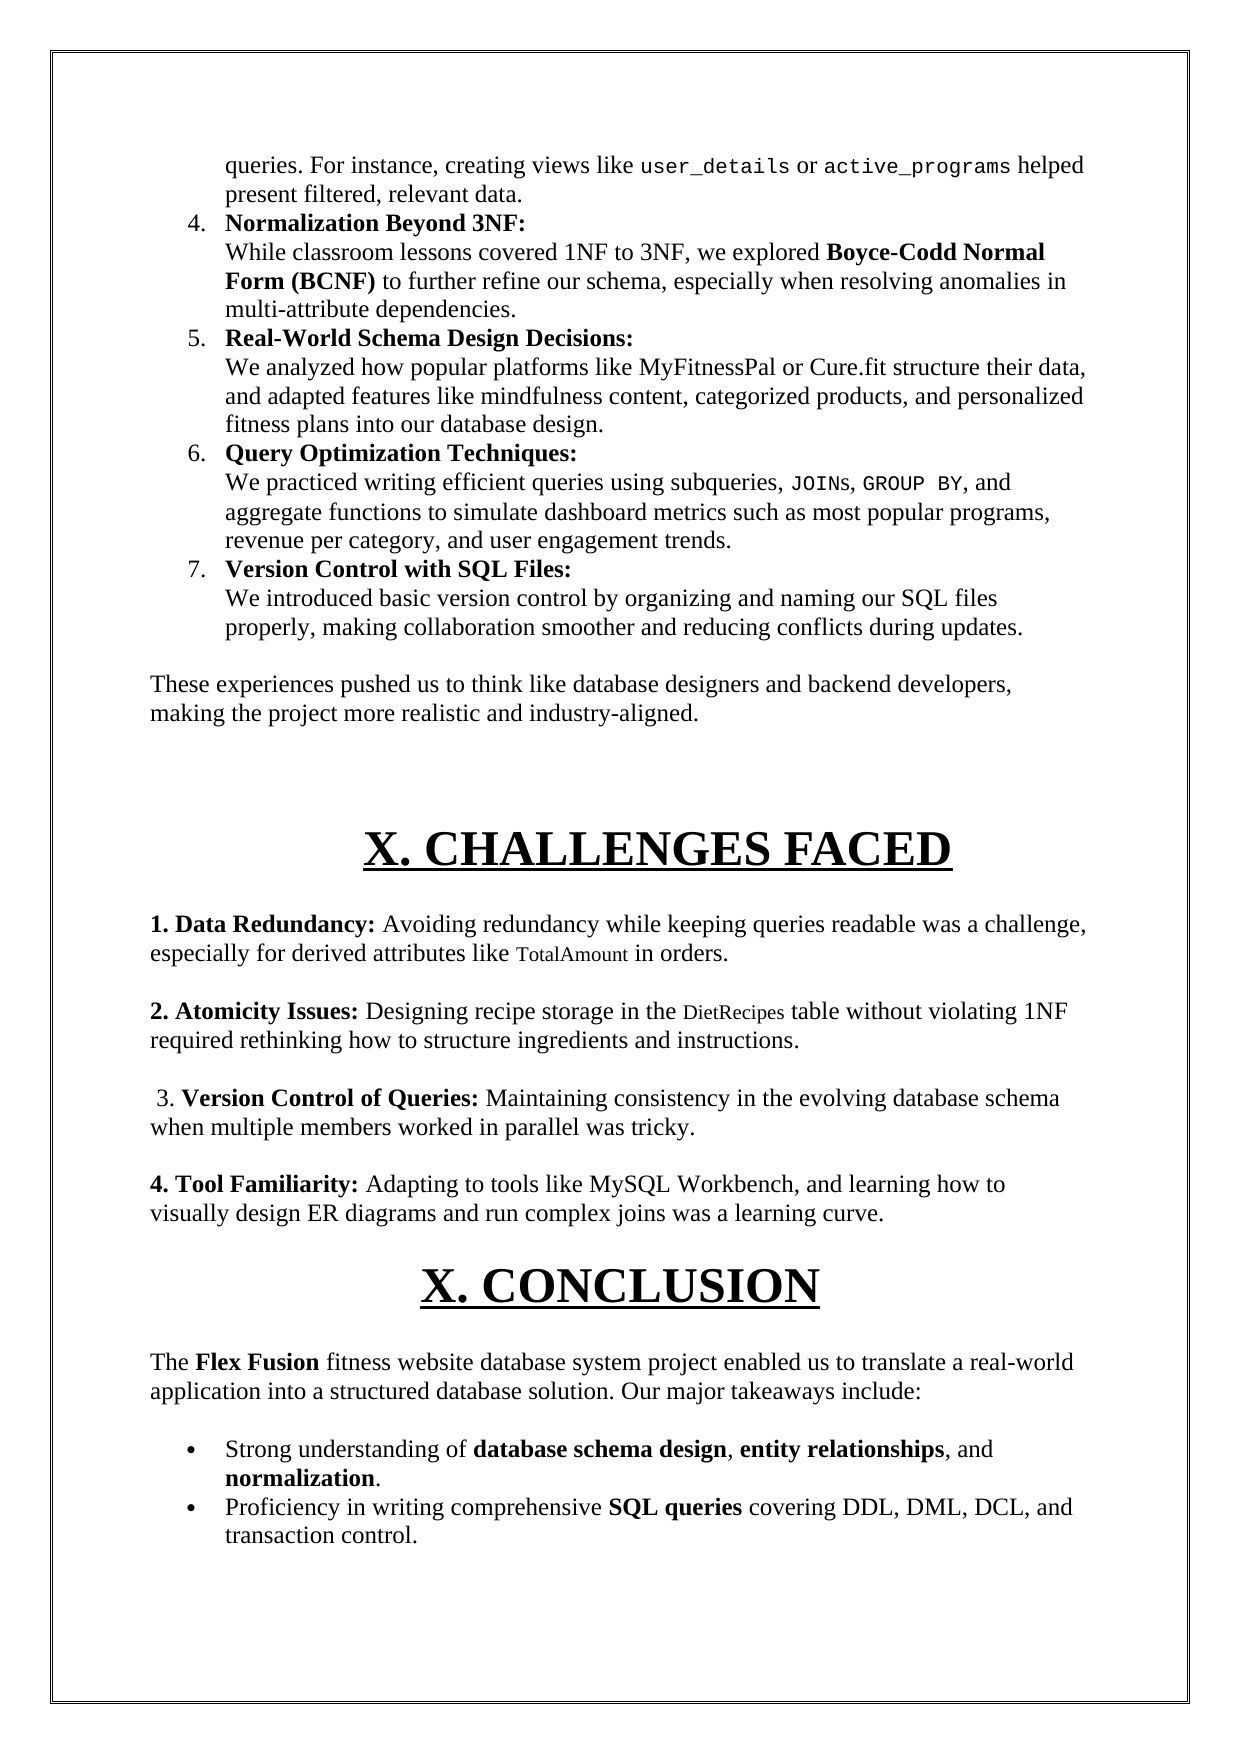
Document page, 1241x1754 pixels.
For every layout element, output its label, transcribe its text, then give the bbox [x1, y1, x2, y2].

text 4. Tool Familiarity: Adapting to tools like MySQL Workbench, and learning how to visually design ER diagrams and run complex joins was a learning curve. [150, 1169, 1090, 1227]
text 3. Version Control of Queries: Maintaining consistency in the evolving database schema when multiple members worked in parallel was tricky. [150, 1083, 1090, 1140]
list Proficiency in writing comprehensive SQL queries covering DDL, DML, DCL, and transaction control. [187, 1492, 1090, 1549]
list Strong understanding of database schema design, entity relationships, and normalization. [187, 1434, 1090, 1492]
text X. CONCLUSION [150, 1256, 1090, 1314]
text These experiences pushed us to think like database designers and backend developers, making the project more realistic and industry-aligned. [150, 669, 1090, 727]
list Version Control with SQL Files: We introduced basic version control by organizing and naming our SQL files properly, making collaboration smoother and reducing conflicts during updates. [187, 554, 1090, 640]
list Real-World Schema Design Decisions: We analyzed how popular platforms like MyFitnessPal or Cure.fit structure their data, and adapted features like mindfulness content, categorized products, and personalized fitness plans into our database design. [187, 323, 1090, 438]
list Query Optimization Techniques: We practiced writing efficient queries using subqueries, JOINs, GROUP BY, and aggregate functions to simulate dashboard metrics such as most popular programs, revenue per category, and user engagement trends. [187, 438, 1090, 554]
text 2. Atomicity Issues: Designing recipe storage in the DietRecipes table without violating 1NF required rethinking how to structure ingredients and instructions. [150, 996, 1090, 1054]
list X. CHALLENGES FACED [225, 818, 1090, 876]
text 1. Data Redundancy: Avoiding redundancy while keeping queries readable was a challenge, especially for derived attributes like TotalAmount in orders. [150, 909, 1090, 967]
list Normalization Beyond 3NF: While classroom lessons covered 1NF to 3NF, we explored Boyce-Codd Normal Form (BCNF) to further refine our schema, especially when resolving anomalies in multi-attribute dependencies. [187, 208, 1090, 323]
text The Flex Fusion fitness website database system project enabled us to translate a real-world application into a structured database solution. Our major takeaways include: [150, 1347, 1090, 1405]
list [187, 150, 1090, 208]
